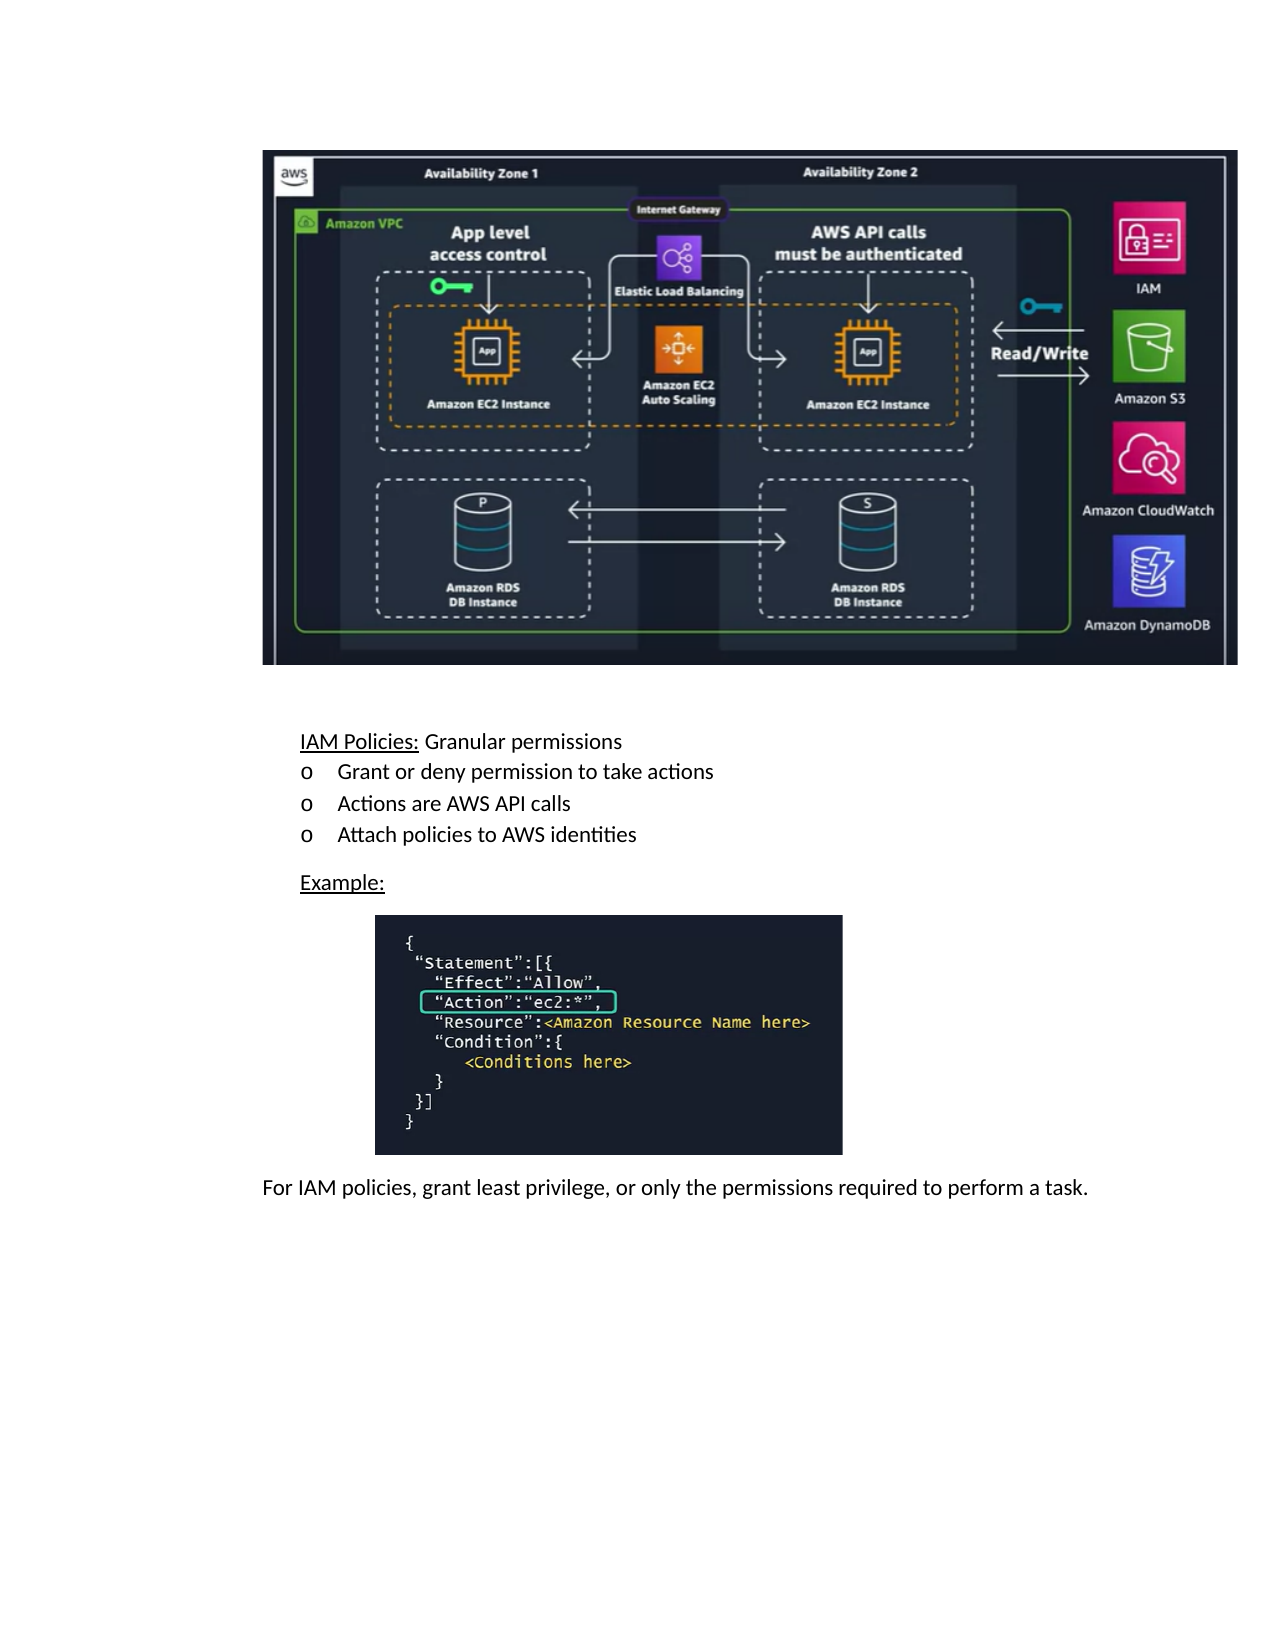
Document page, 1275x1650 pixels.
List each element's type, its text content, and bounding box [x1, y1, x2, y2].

list IAM Policies: Granular permissions [300, 727, 1125, 755]
picture [262, 150, 1238, 665]
picture [375, 915, 843, 1155]
text Example: [300, 868, 1125, 896]
list Actions are AWS API calls [300, 789, 1125, 818]
list Attach policies to AWS identities [300, 820, 1125, 849]
list Grant or deny permission to take actions [300, 757, 1125, 786]
list For IAM policies, grant least privilege, or only the permissions required to perform a task. [262, 1173, 1125, 1201]
